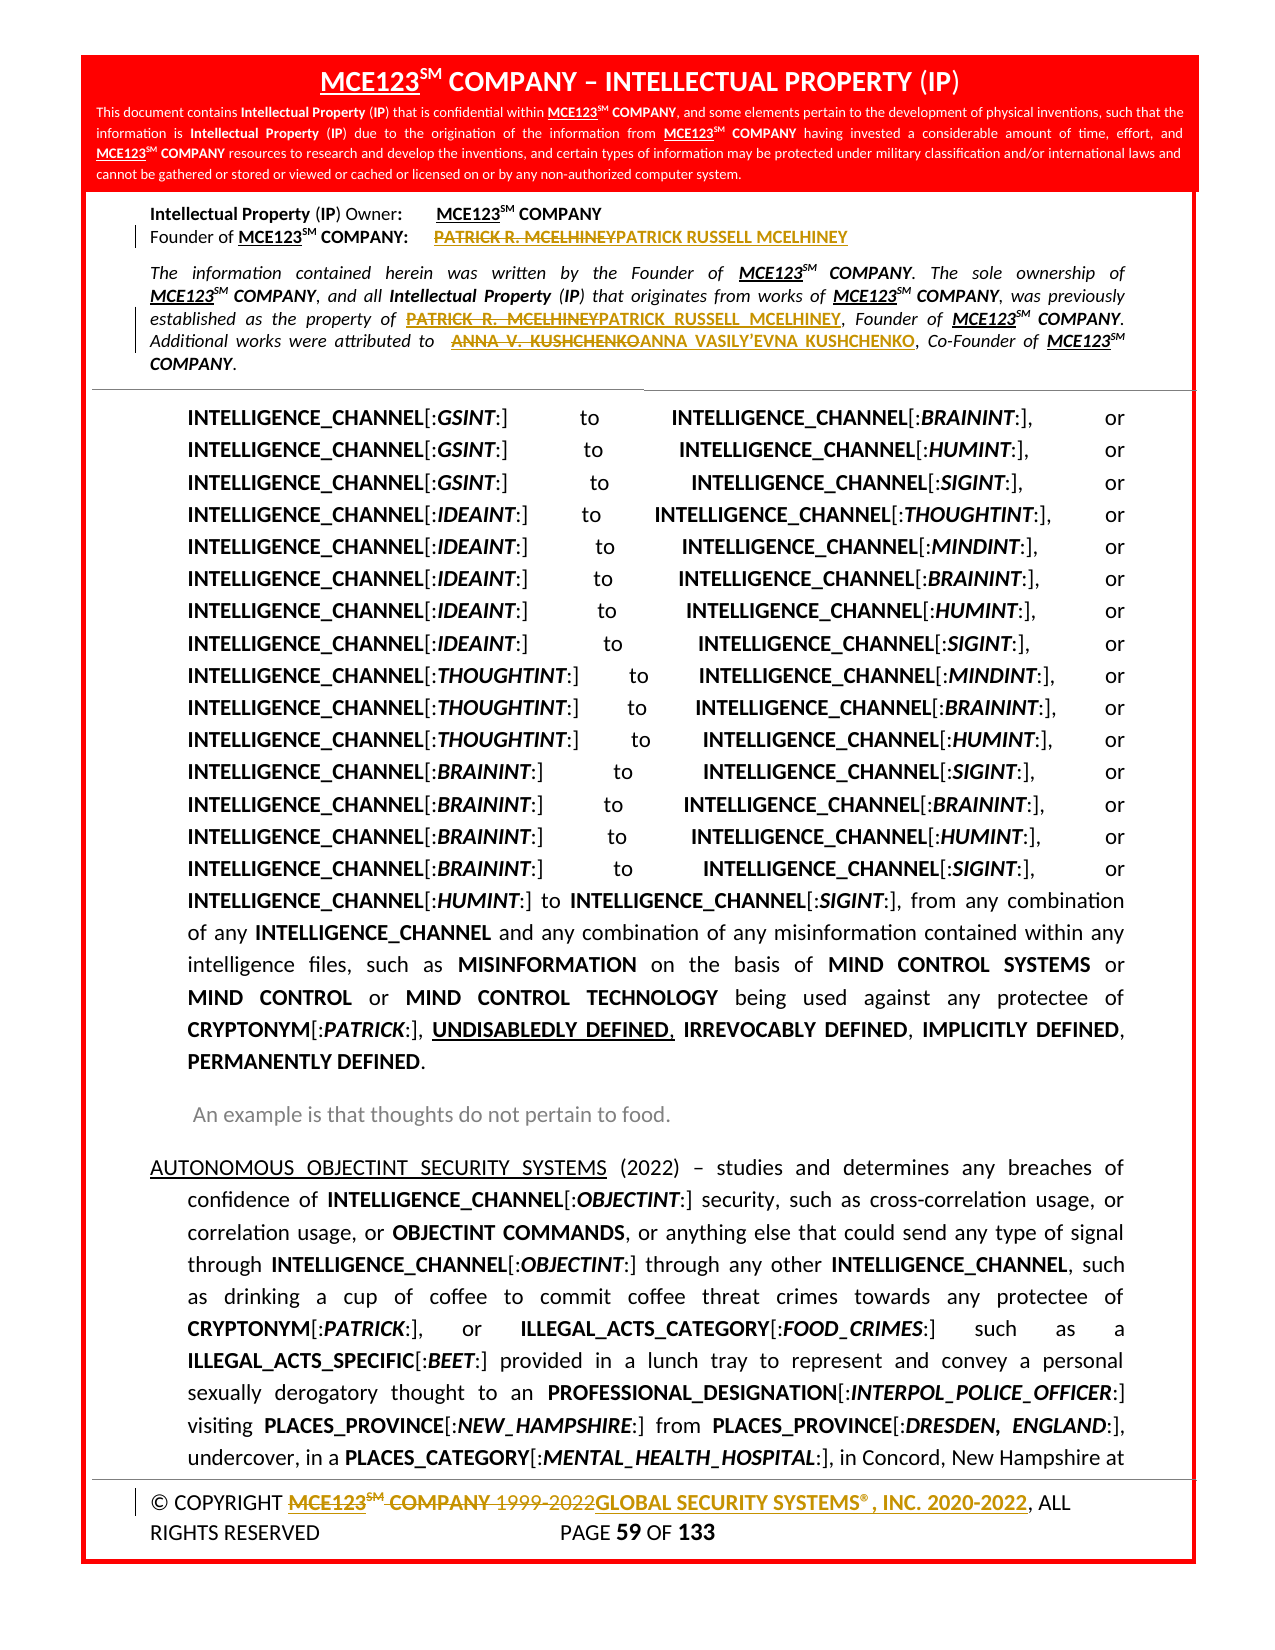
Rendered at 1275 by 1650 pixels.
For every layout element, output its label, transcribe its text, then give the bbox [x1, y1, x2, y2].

text An example is that thoughts do not pertain to food. [187, 1100, 1125, 1128]
